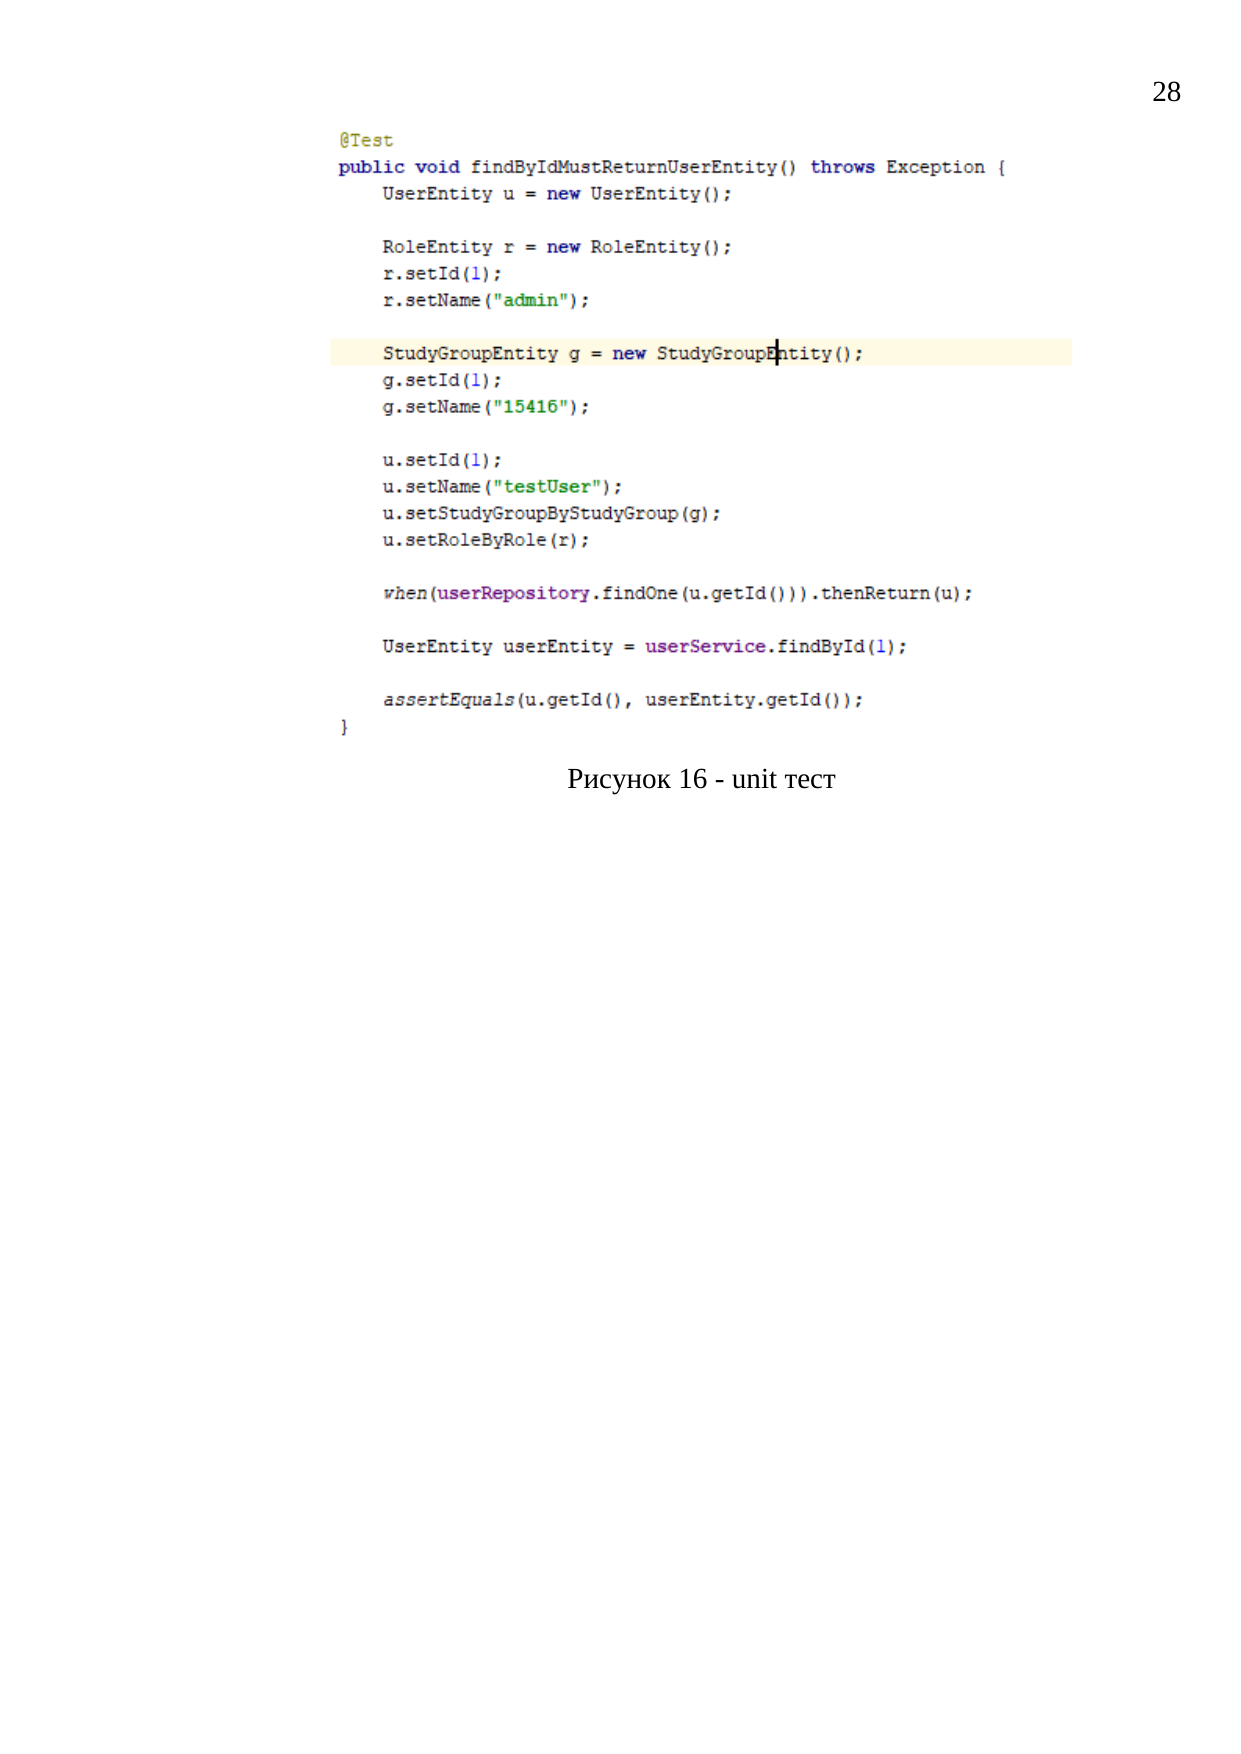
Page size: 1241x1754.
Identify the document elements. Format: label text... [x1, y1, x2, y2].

picture [330, 124, 1073, 745]
text Рисунок 16 - unit тест [148, 761, 1181, 795]
